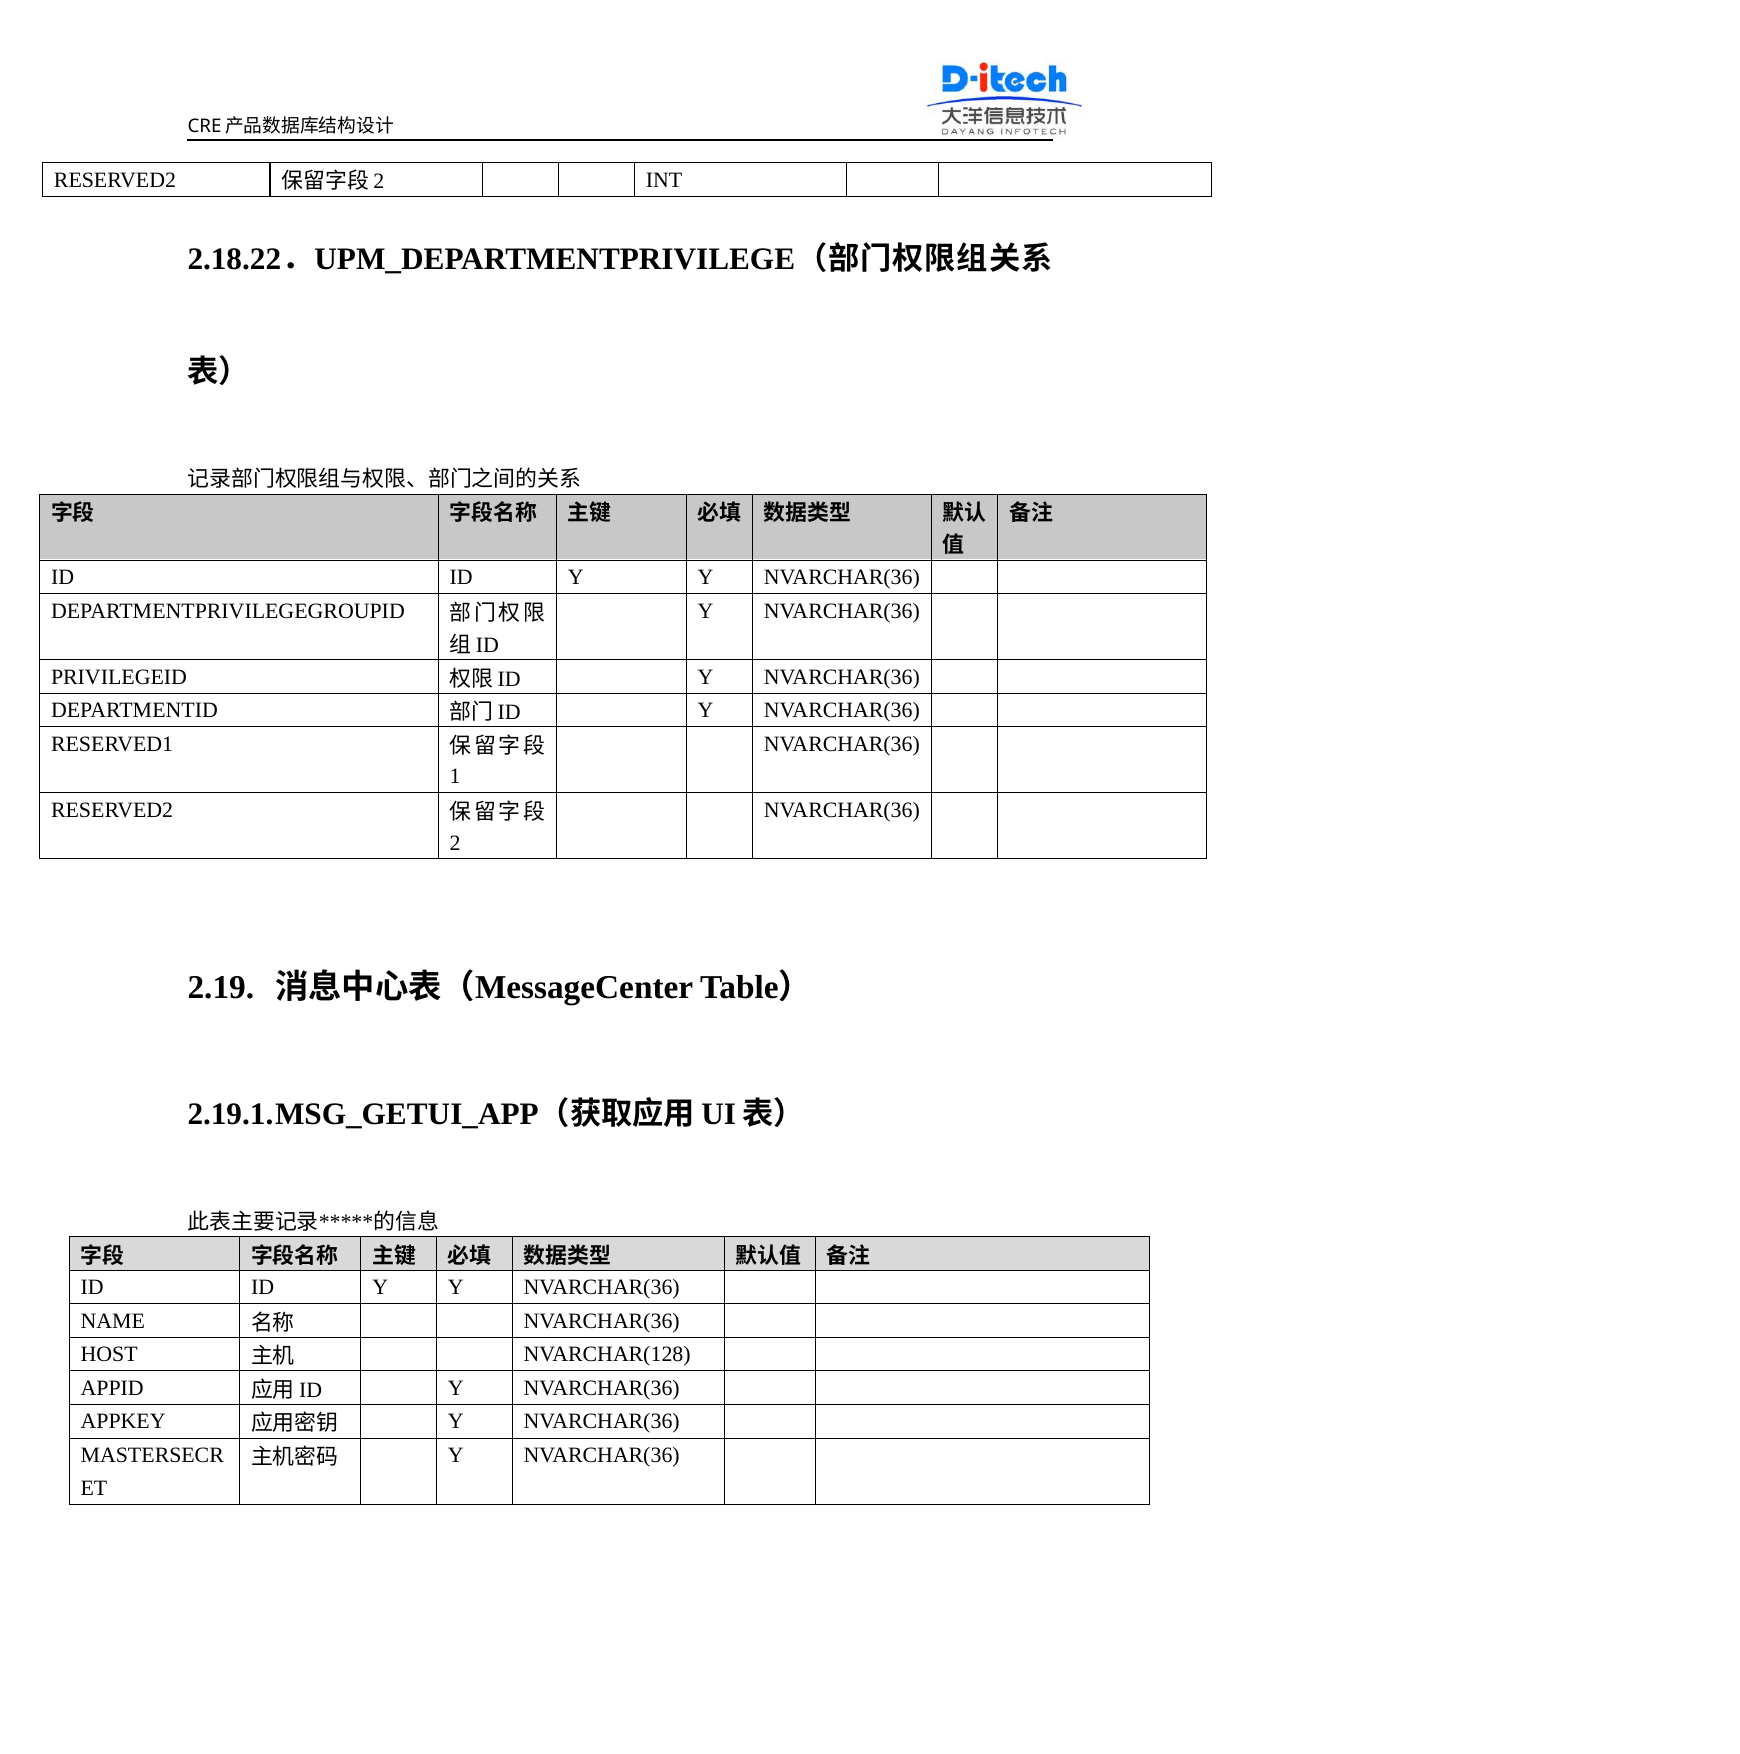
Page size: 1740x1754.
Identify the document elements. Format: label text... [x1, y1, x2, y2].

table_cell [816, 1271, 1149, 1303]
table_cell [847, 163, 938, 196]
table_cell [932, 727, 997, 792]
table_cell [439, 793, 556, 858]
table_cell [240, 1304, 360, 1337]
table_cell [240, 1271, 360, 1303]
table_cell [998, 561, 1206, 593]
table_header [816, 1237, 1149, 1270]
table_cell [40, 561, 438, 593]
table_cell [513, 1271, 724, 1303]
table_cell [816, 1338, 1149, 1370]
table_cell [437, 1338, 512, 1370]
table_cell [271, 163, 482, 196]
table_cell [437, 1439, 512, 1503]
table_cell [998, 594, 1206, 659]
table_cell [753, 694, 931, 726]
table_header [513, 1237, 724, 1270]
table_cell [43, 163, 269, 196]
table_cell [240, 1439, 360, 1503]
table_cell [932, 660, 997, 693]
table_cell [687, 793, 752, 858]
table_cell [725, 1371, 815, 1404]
subtitle 2.18.22．UPM_DEPARTMENTPRIVILEGE（部门权限组关系表） [187, 224, 1053, 401]
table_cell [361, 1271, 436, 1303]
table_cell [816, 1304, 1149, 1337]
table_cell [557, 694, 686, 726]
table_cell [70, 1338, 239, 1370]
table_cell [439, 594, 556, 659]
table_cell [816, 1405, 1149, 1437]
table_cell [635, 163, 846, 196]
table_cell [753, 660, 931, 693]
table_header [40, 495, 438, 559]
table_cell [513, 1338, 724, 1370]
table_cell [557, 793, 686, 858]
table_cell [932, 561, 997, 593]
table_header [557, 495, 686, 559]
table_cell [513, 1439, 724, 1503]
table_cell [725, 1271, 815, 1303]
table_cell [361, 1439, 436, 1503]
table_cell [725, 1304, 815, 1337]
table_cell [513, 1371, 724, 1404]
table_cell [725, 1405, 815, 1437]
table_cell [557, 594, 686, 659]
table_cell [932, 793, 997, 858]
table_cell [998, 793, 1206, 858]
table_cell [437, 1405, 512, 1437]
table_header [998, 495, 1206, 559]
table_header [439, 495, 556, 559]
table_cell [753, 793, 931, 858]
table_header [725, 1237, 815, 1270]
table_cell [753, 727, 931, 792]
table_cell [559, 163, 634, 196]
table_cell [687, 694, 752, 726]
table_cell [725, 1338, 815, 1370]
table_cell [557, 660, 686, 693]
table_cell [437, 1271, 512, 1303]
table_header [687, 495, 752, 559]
picture [923, 60, 1084, 141]
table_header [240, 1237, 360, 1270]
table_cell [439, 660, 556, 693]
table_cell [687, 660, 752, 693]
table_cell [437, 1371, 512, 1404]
subtitle 消息中心表（MessageCenter Table） [187, 951, 1053, 1016]
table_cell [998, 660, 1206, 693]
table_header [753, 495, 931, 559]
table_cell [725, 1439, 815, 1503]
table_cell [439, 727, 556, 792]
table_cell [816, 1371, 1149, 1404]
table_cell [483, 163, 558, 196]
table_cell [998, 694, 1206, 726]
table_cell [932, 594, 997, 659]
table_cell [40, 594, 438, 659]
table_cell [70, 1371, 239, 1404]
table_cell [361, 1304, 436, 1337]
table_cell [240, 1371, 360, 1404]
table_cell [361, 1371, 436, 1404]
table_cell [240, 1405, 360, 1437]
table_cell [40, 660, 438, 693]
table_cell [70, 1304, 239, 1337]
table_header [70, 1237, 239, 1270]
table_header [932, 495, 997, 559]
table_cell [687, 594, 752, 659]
subtitle MSG_GETUI_APP（获取应用UI表） [187, 1079, 1053, 1144]
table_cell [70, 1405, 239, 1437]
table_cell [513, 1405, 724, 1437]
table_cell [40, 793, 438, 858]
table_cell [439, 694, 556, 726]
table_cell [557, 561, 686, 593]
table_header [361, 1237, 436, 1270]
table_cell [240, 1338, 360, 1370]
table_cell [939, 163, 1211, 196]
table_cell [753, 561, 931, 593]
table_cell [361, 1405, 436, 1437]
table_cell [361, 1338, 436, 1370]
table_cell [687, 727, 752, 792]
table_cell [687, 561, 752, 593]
text 记录部门权限组与权限、部门之间的关系 [187, 461, 1053, 493]
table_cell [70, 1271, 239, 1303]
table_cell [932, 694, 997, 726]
text 此表主要记录*****的信息 [187, 1204, 1053, 1236]
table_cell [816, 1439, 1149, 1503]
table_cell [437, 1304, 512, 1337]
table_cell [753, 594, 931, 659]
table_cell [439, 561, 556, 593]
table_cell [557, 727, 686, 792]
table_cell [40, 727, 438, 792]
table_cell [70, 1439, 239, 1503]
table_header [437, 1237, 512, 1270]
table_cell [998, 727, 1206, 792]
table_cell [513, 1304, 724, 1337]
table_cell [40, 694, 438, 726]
